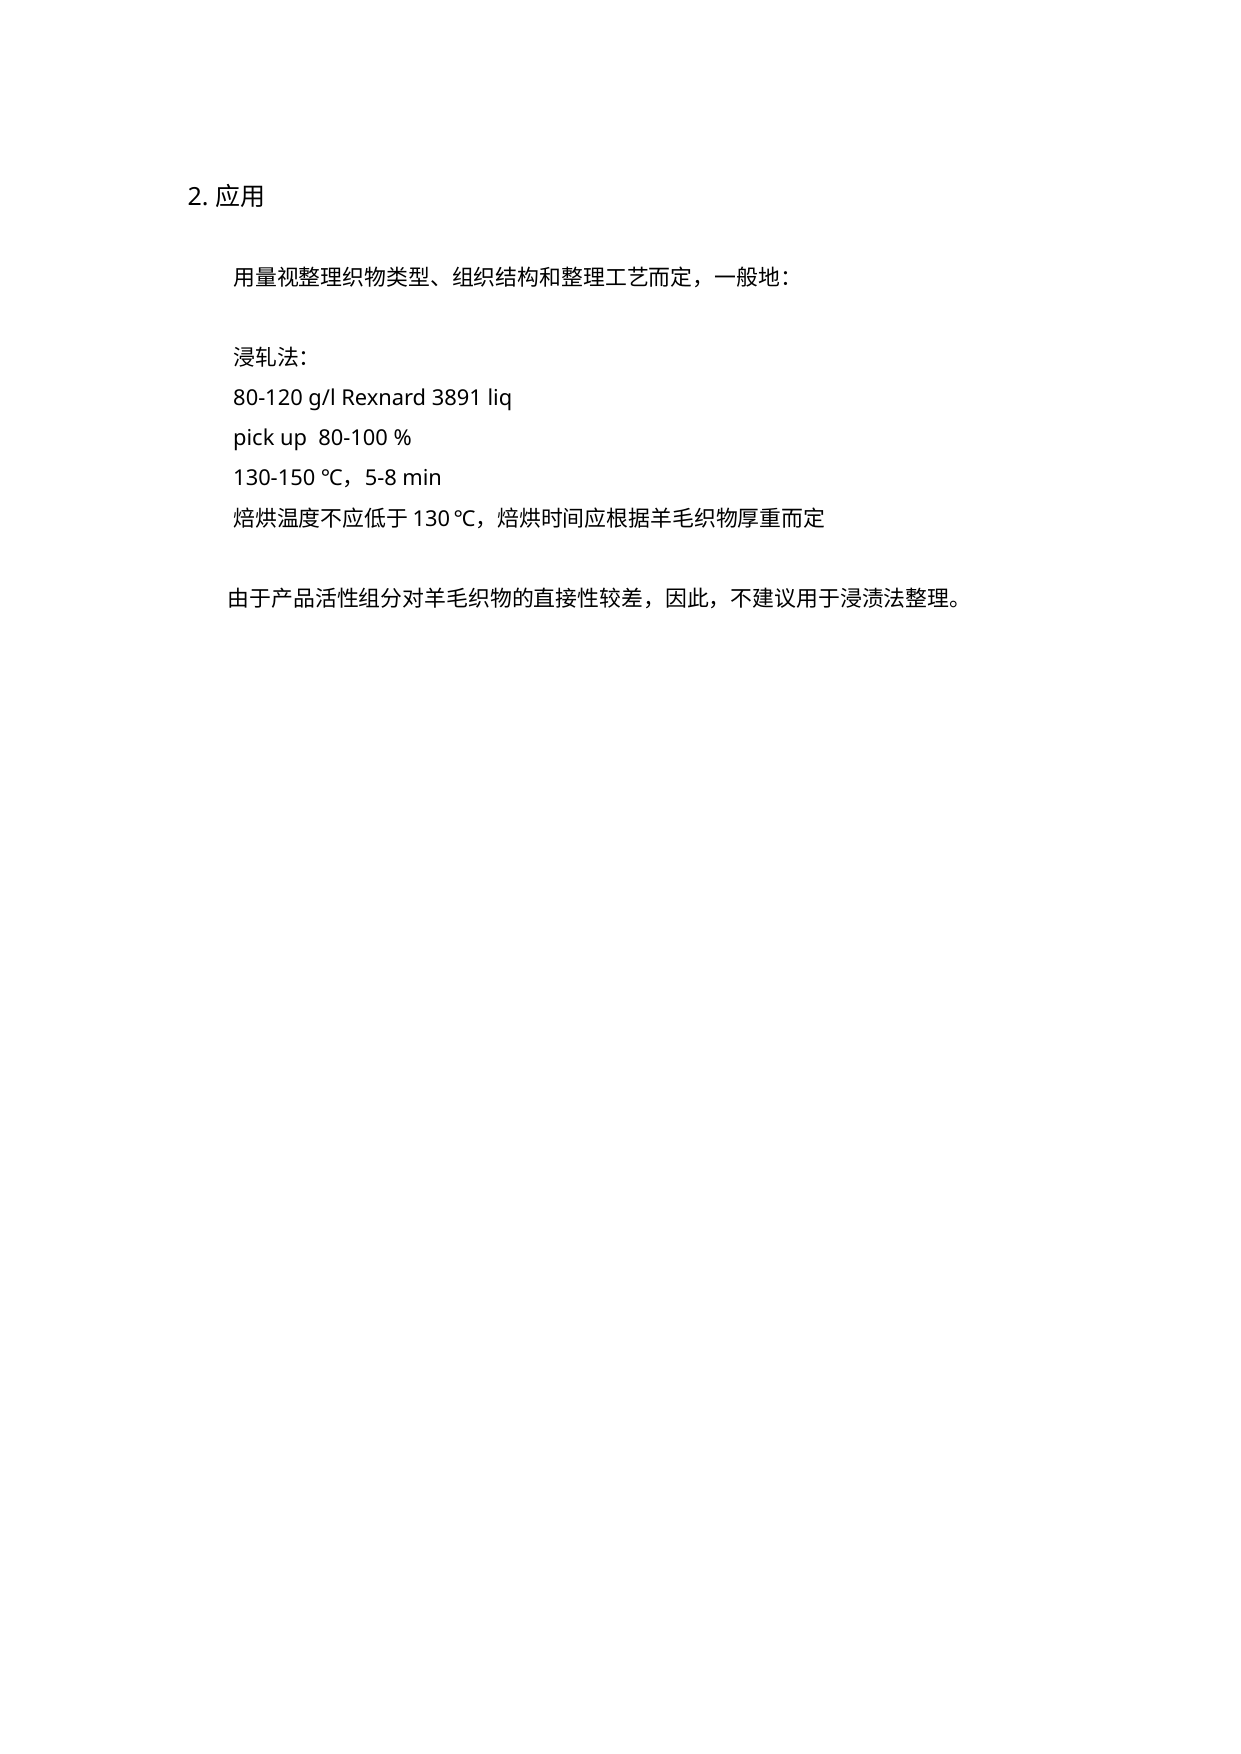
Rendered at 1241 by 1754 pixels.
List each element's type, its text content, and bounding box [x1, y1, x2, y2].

text 由于产品活性组分对羊毛织物的直接性较差，因此，不建议用于浸渍法整理。 [187, 581, 1053, 613]
text 浸轧法： [187, 340, 1053, 372]
text pick up 80-100 % [187, 420, 1053, 453]
text 用量视整理织物类型、组织结构和整理工艺而定，一般地： [187, 259, 1053, 292]
text 80-120 g/l Rexnard 3891 liq [187, 380, 1053, 413]
text 2. 应用 [187, 162, 1053, 227]
text 焙烘温度不应低于130 ℃，焙烘时间应根据羊毛织物厚重而定 [187, 500, 1053, 533]
text 130-150 ℃，5-8 min [187, 460, 1053, 492]
